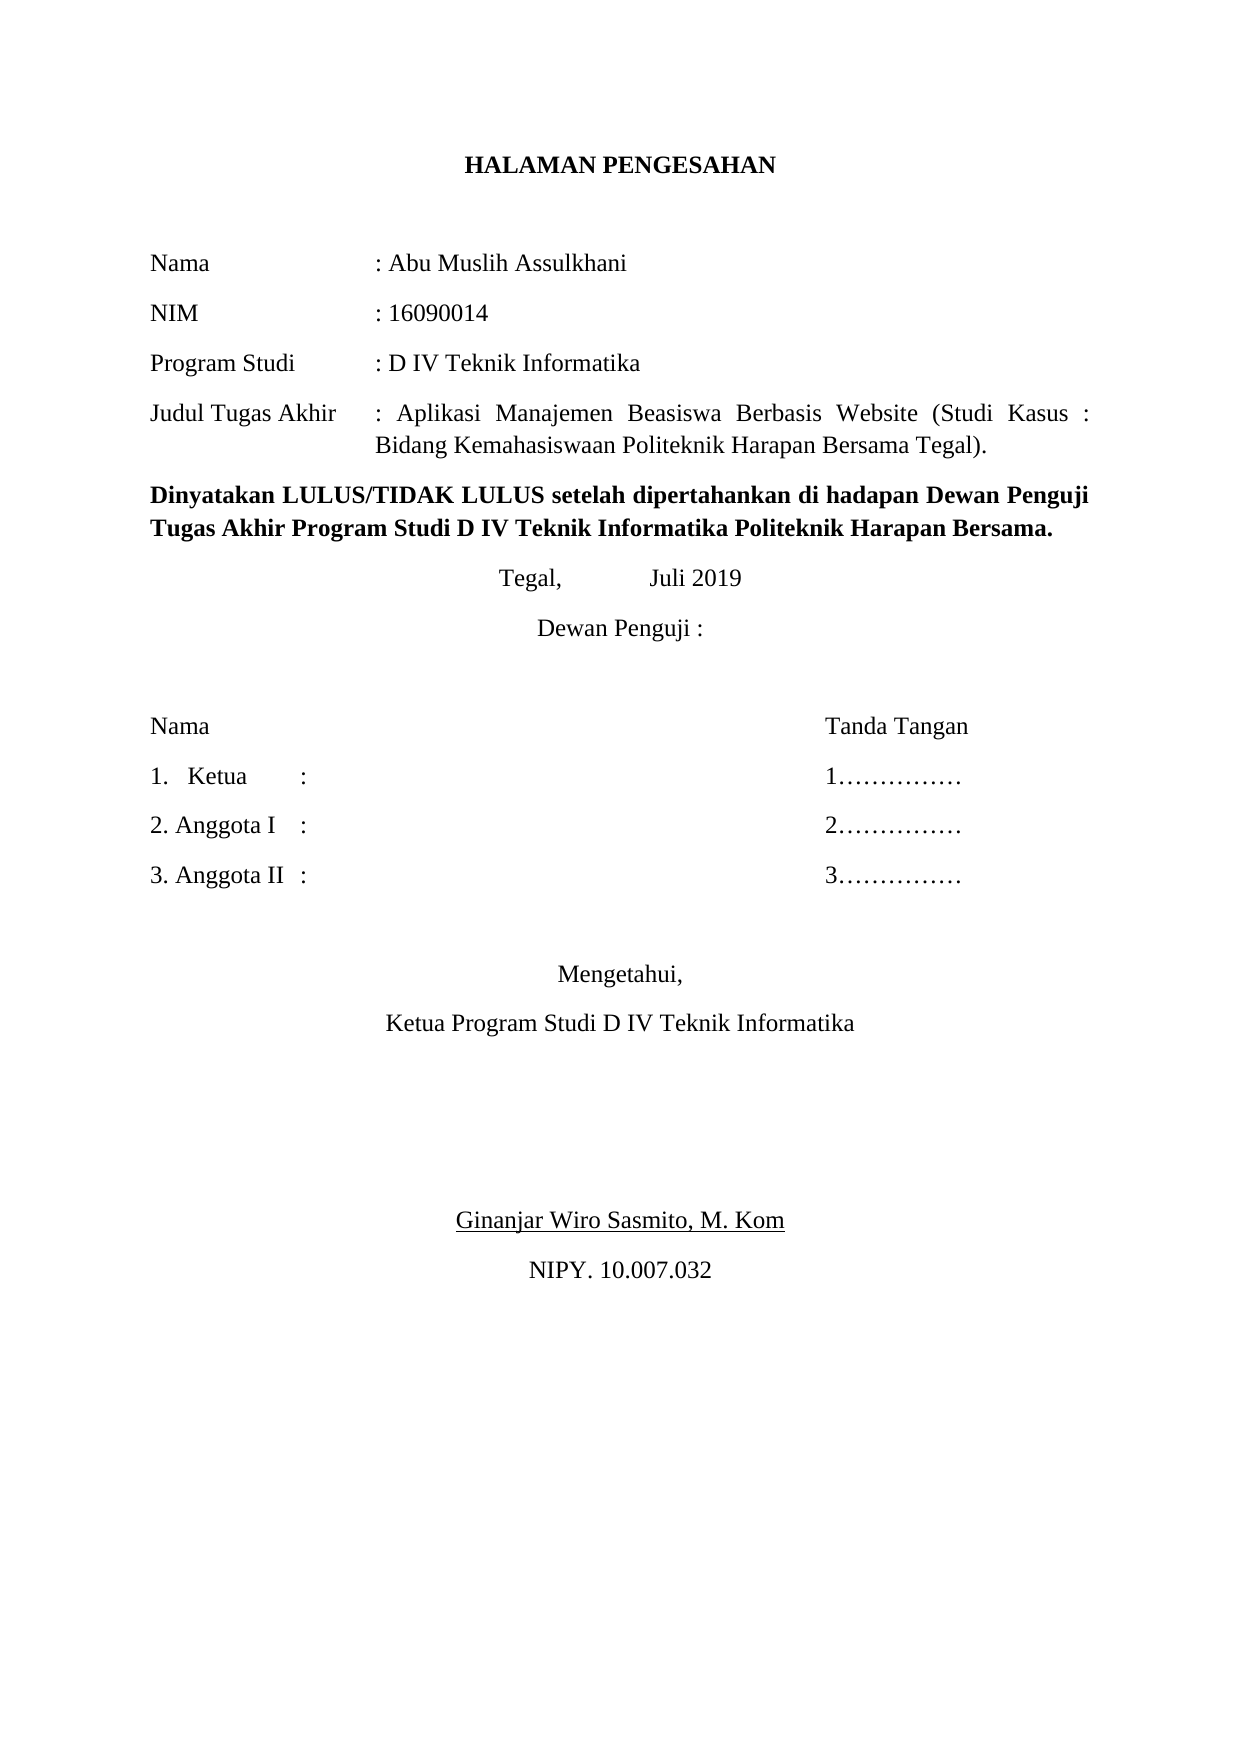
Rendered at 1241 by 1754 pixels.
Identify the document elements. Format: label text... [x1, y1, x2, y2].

text 1. Ketua : 1…………… [150, 761, 1090, 790]
text Nama Tanda Tangan [150, 711, 1090, 740]
text Program Studi : D IV Teknik Informatika [150, 348, 1090, 377]
text HALAMAN PENGESAHAN [150, 150, 1090, 179]
text Tegal, Juli 2019 [150, 563, 1090, 592]
text Dewan Penguji : [150, 613, 1090, 641]
text Dinyatakan LULUS/TIDAK LULUS setelah dipertahankan di hadapan Dewan Penguji Tugas Akhir Program Studi D IV Teknik Informatika Politeknik Harapan Bersama. [150, 480, 1090, 542]
text Mengetahui, [150, 959, 1090, 988]
text 3. Anggota II : 3…………… [150, 860, 1090, 889]
text Ketua Program Studi D IV Teknik Informatika [150, 1008, 1090, 1037]
text Judul Tugas Akhir : Aplikasi Manajemen Beasiswa Berbasis Website (Studi Kasus : Bidang Kemahasiswaan Politeknik Harapan Bersama Tegal). [150, 398, 1090, 459]
text 2. Anggota I : 2…………… [150, 811, 1090, 839]
text NIM : 16090014 [150, 298, 1090, 327]
text Nama : Abu Muslih Assulkhani [150, 248, 1090, 277]
text Ginanjar Wiro Sasmito, M. Kom [150, 1206, 1090, 1234]
text NIPY. 10.007.032 [150, 1255, 1090, 1284]
